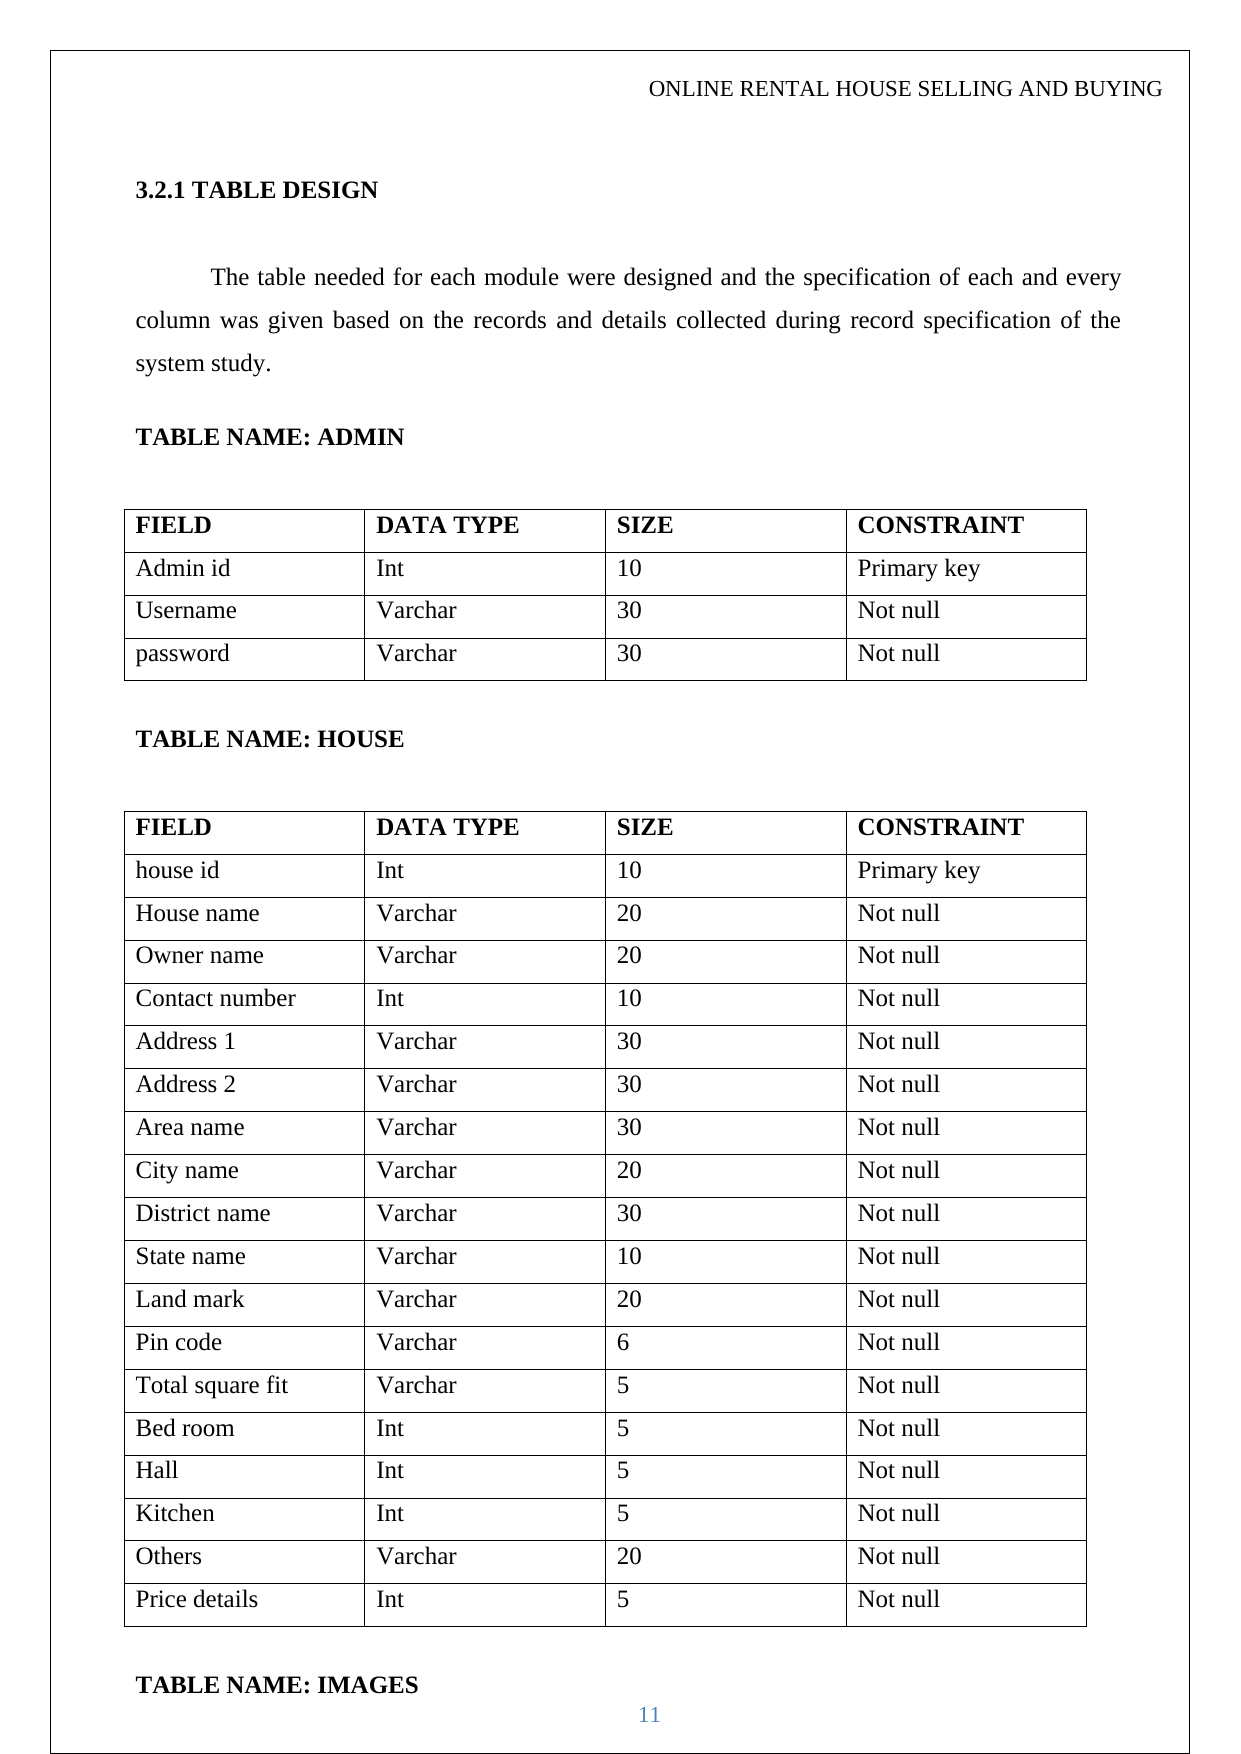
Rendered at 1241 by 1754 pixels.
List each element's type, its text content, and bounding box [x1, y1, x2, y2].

subtitle 3.2.1 TABLE DESIGN [135, 175, 1163, 204]
table_cell Not null [847, 1241, 1086, 1283]
table_cell Varchar [365, 1198, 605, 1240]
table_cell Varchar [365, 1155, 605, 1197]
table_cell Username [125, 596, 364, 637]
table_cell Varchar [365, 1069, 605, 1111]
table_cell 20 [606, 1155, 846, 1197]
table_cell 20 [606, 1541, 846, 1583]
table_cell Not null [847, 1327, 1086, 1369]
table_cell Varchar [365, 1241, 605, 1283]
table_cell 6 [606, 1327, 846, 1369]
table_cell password [125, 639, 364, 680]
table_cell Varchar [365, 1284, 605, 1326]
table_cell 5 [606, 1370, 846, 1412]
text TABLE NAME: HOUSE [135, 724, 1163, 753]
table_cell Area name [125, 1112, 364, 1154]
table_cell Not null [847, 941, 1086, 982]
table_cell 30 [606, 1198, 846, 1240]
table_cell 30 [606, 1112, 846, 1154]
table_header FIELD [125, 812, 364, 854]
table_cell Int [365, 984, 605, 1025]
table_header DATA TYPE [365, 510, 605, 552]
table_cell 5 [606, 1413, 846, 1454]
table_cell Not null [847, 1198, 1086, 1240]
table_cell Int [365, 855, 605, 897]
text TABLE NAME: ADMIN [135, 422, 1163, 451]
table_cell Not null [847, 1584, 1086, 1626]
table_cell Varchar [365, 1370, 605, 1412]
table_cell 10 [606, 1241, 846, 1283]
table_cell 5 [606, 1584, 846, 1626]
table_cell State name [125, 1241, 364, 1283]
table_cell District name [125, 1198, 364, 1240]
table_header FIELD [125, 510, 364, 552]
table_cell 30 [606, 596, 846, 637]
table_cell 20 [606, 941, 846, 982]
table_cell Not null [847, 1112, 1086, 1154]
table_cell Not null [847, 1026, 1086, 1068]
table_cell Not null [847, 1069, 1086, 1111]
table_cell Price details [125, 1584, 364, 1626]
table_cell Not null [847, 639, 1086, 680]
table_cell Not null [847, 1284, 1086, 1326]
table_header CONSTRAINT [847, 812, 1086, 854]
table_cell Int [365, 1584, 605, 1626]
table_header DATA TYPE [365, 812, 605, 854]
table_cell 5 [606, 1456, 846, 1497]
table_cell Kitchen [125, 1499, 364, 1540]
table_header SIZE [606, 812, 846, 854]
table_cell Int [365, 1499, 605, 1540]
table_header CONSTRAINT [847, 510, 1086, 552]
table_cell 10 [606, 553, 846, 594]
table_cell House name [125, 898, 364, 939]
table_cell Varchar [365, 1327, 605, 1369]
text TABLE NAME: IMAGES [135, 1670, 1163, 1699]
table_cell Admin id [125, 553, 364, 594]
table_cell Not null [847, 1499, 1086, 1540]
table_cell Not null [847, 1413, 1086, 1454]
table_cell 20 [606, 898, 846, 939]
table_cell Int [365, 1413, 605, 1454]
table_cell Others [125, 1541, 364, 1583]
table_cell Address 2 [125, 1069, 364, 1111]
table_cell Varchar [365, 639, 605, 680]
table_cell house id [125, 855, 364, 897]
table_cell Not null [847, 1155, 1086, 1197]
table_cell Not null [847, 1541, 1086, 1583]
table_cell Int [365, 1456, 605, 1497]
table_cell Int [365, 553, 605, 594]
table_cell Owner name [125, 941, 364, 982]
table_cell 30 [606, 639, 846, 680]
table_cell Not null [847, 1456, 1086, 1497]
table_cell Contact number [125, 984, 364, 1025]
table_cell Not null [847, 1370, 1086, 1412]
table_cell Land mark [125, 1284, 364, 1326]
table_cell 30 [606, 1026, 846, 1068]
table_cell Varchar [365, 596, 605, 637]
table_cell 5 [606, 1499, 846, 1540]
table_cell 30 [606, 1069, 846, 1111]
table_cell Address 1 [125, 1026, 364, 1068]
table_cell Not null [847, 596, 1086, 637]
table_cell 20 [606, 1284, 846, 1326]
table_cell Total square fit [125, 1370, 364, 1412]
table_cell 10 [606, 984, 846, 1025]
text The table needed for each module were designed and the specification of each and every column was given based on the records and details collected during record specification of the system study. [135, 262, 1123, 377]
table_cell Hall [125, 1456, 364, 1497]
table_cell Varchar [365, 898, 605, 939]
table_cell 10 [606, 855, 846, 897]
table_cell Not null [847, 984, 1086, 1025]
table_cell Primary key [847, 553, 1086, 594]
table_cell City name [125, 1155, 364, 1197]
table_cell Varchar [365, 1112, 605, 1154]
table_cell Bed room [125, 1413, 364, 1454]
table_cell Not null [847, 898, 1086, 939]
table_cell Varchar [365, 1026, 605, 1068]
table_cell Varchar [365, 941, 605, 982]
table_cell Primary key [847, 855, 1086, 897]
table_cell Varchar [365, 1541, 605, 1583]
table_cell Pin code [125, 1327, 364, 1369]
table_header SIZE [606, 510, 846, 552]
